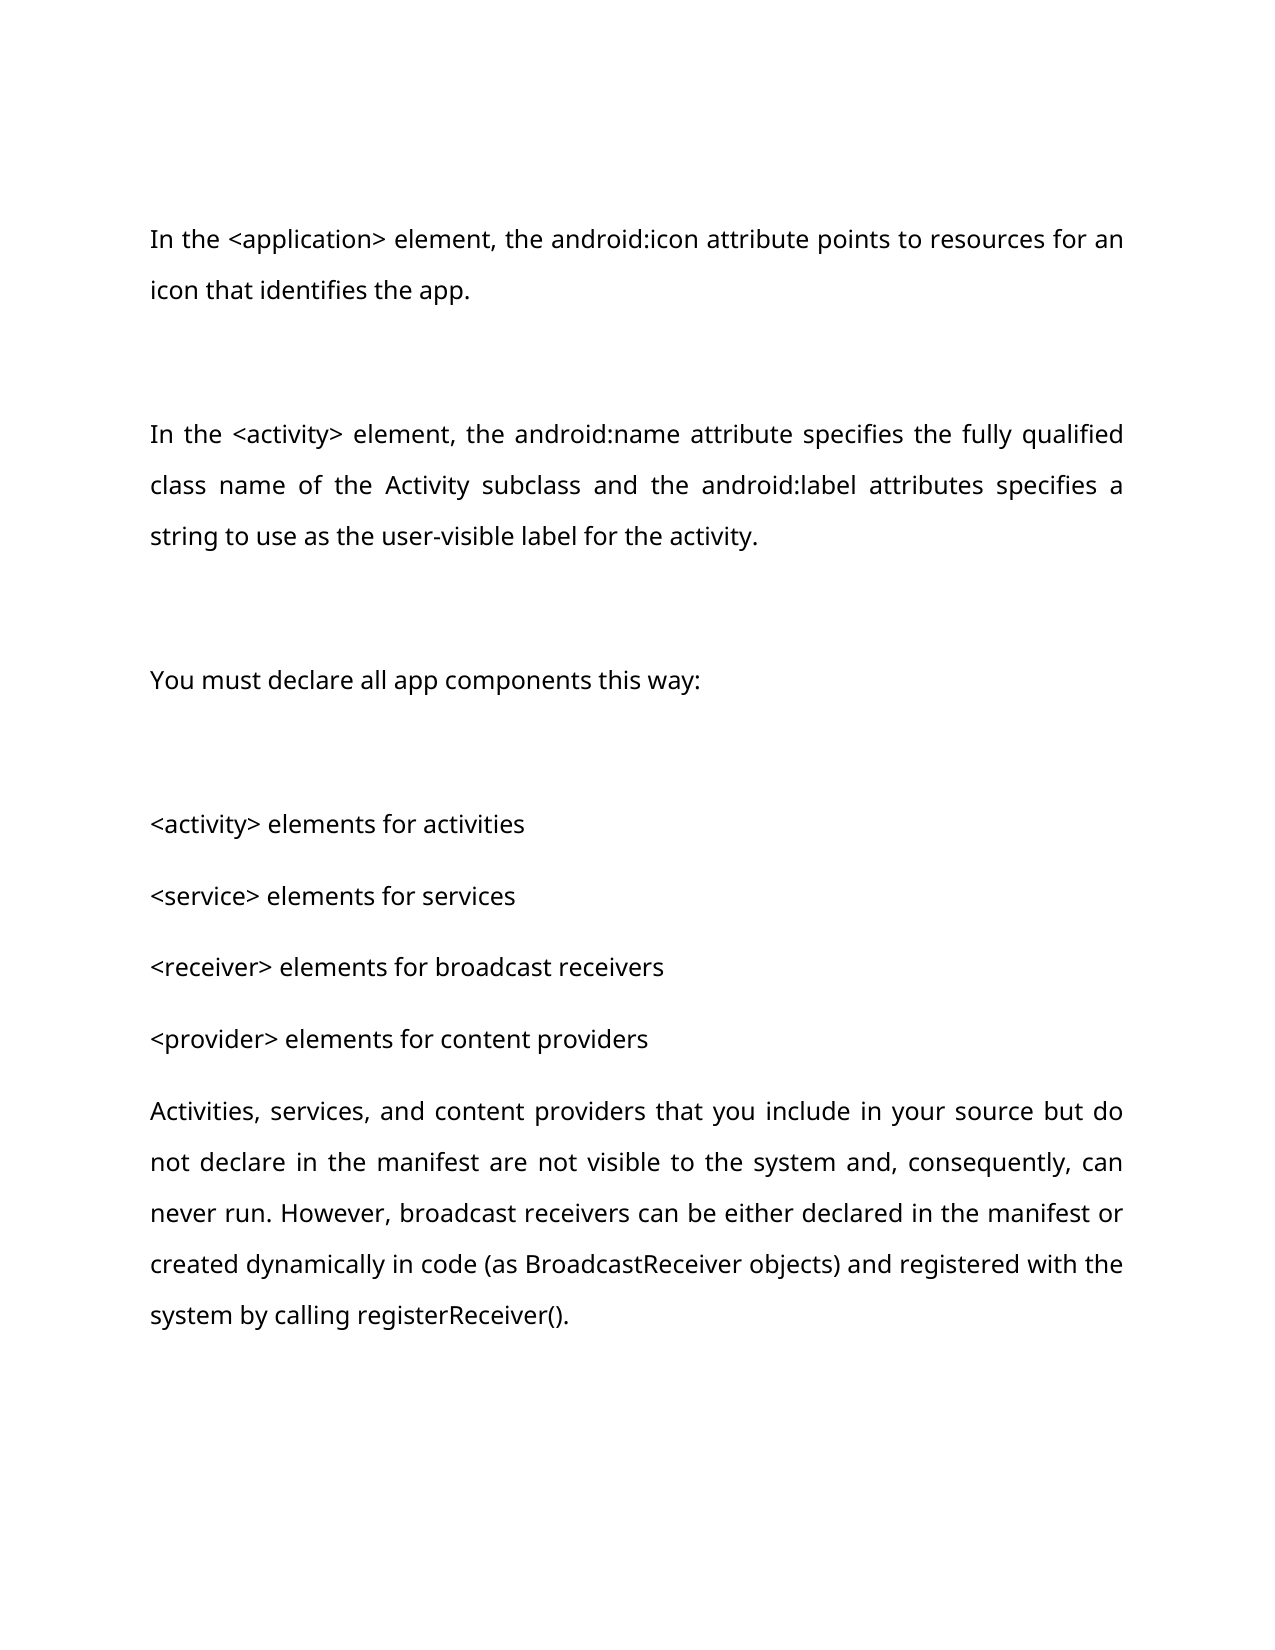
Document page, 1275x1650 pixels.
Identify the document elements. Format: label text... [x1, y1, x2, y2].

text <activity> elements for activities [150, 806, 1125, 840]
text <service> elements for services [150, 878, 1125, 912]
text <provider> elements for content providers [150, 1022, 1125, 1056]
text In the <application> element, the android:icon attribute points to resources for an icon that identifies the app. [150, 222, 1125, 307]
text You must declare all app components this way: [150, 662, 1125, 697]
text <receiver> elements for broadcast receivers [150, 950, 1125, 984]
text Activities, services, and content providers that you include in your source but do not declare in the manifest are not visible to the system and, consequently, can never run. However, broadcast receivers can be either declared in the manifest or created dynamically in code (as BroadcastReceiver objects) and registered with the system by calling registerReceiver(). [150, 1094, 1125, 1332]
text In the <activity> element, the android:name attribute specifies the fully qualified class name of the Activity subclass and the android:label attributes specifies a string to use as the user-visible label for the activity. [150, 417, 1125, 553]
